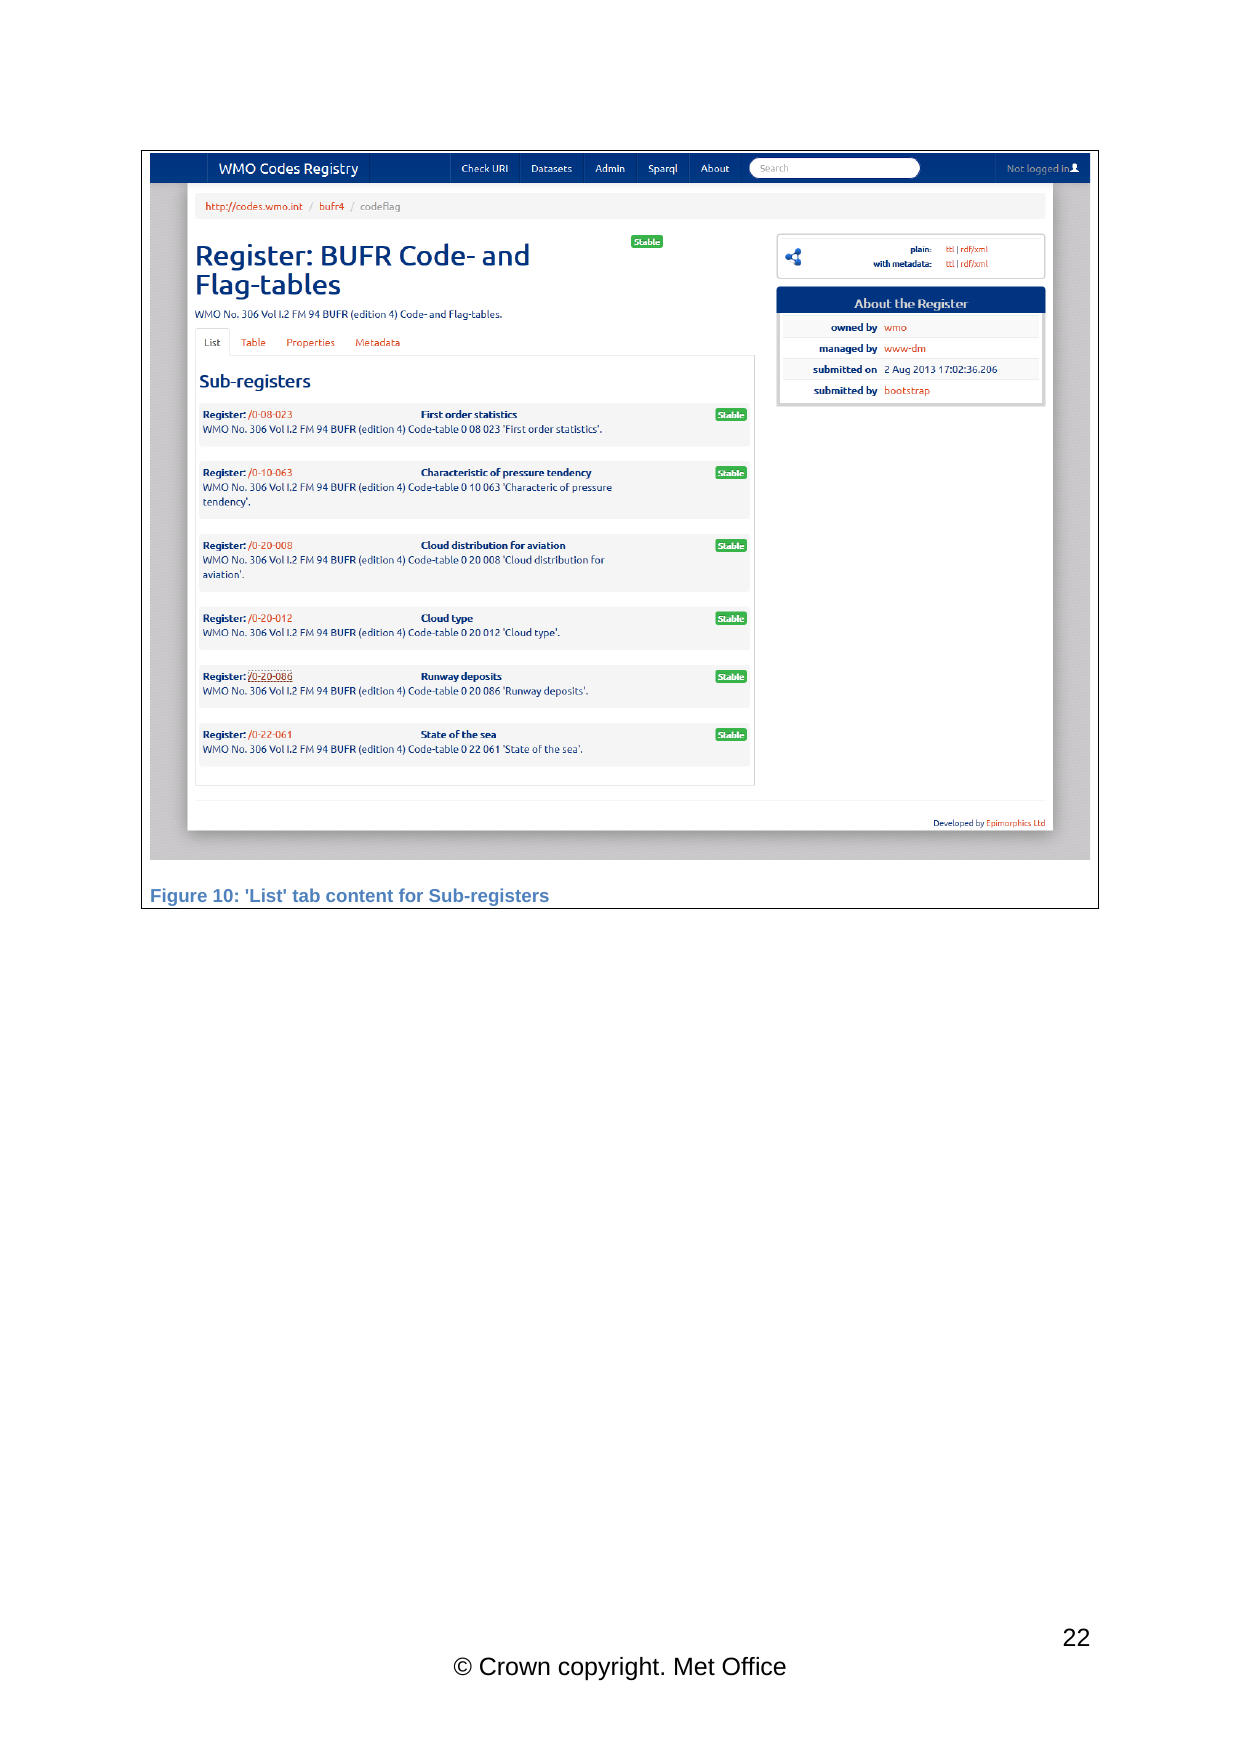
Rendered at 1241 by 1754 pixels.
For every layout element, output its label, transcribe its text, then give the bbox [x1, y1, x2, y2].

picture [150, 153, 1091, 860]
